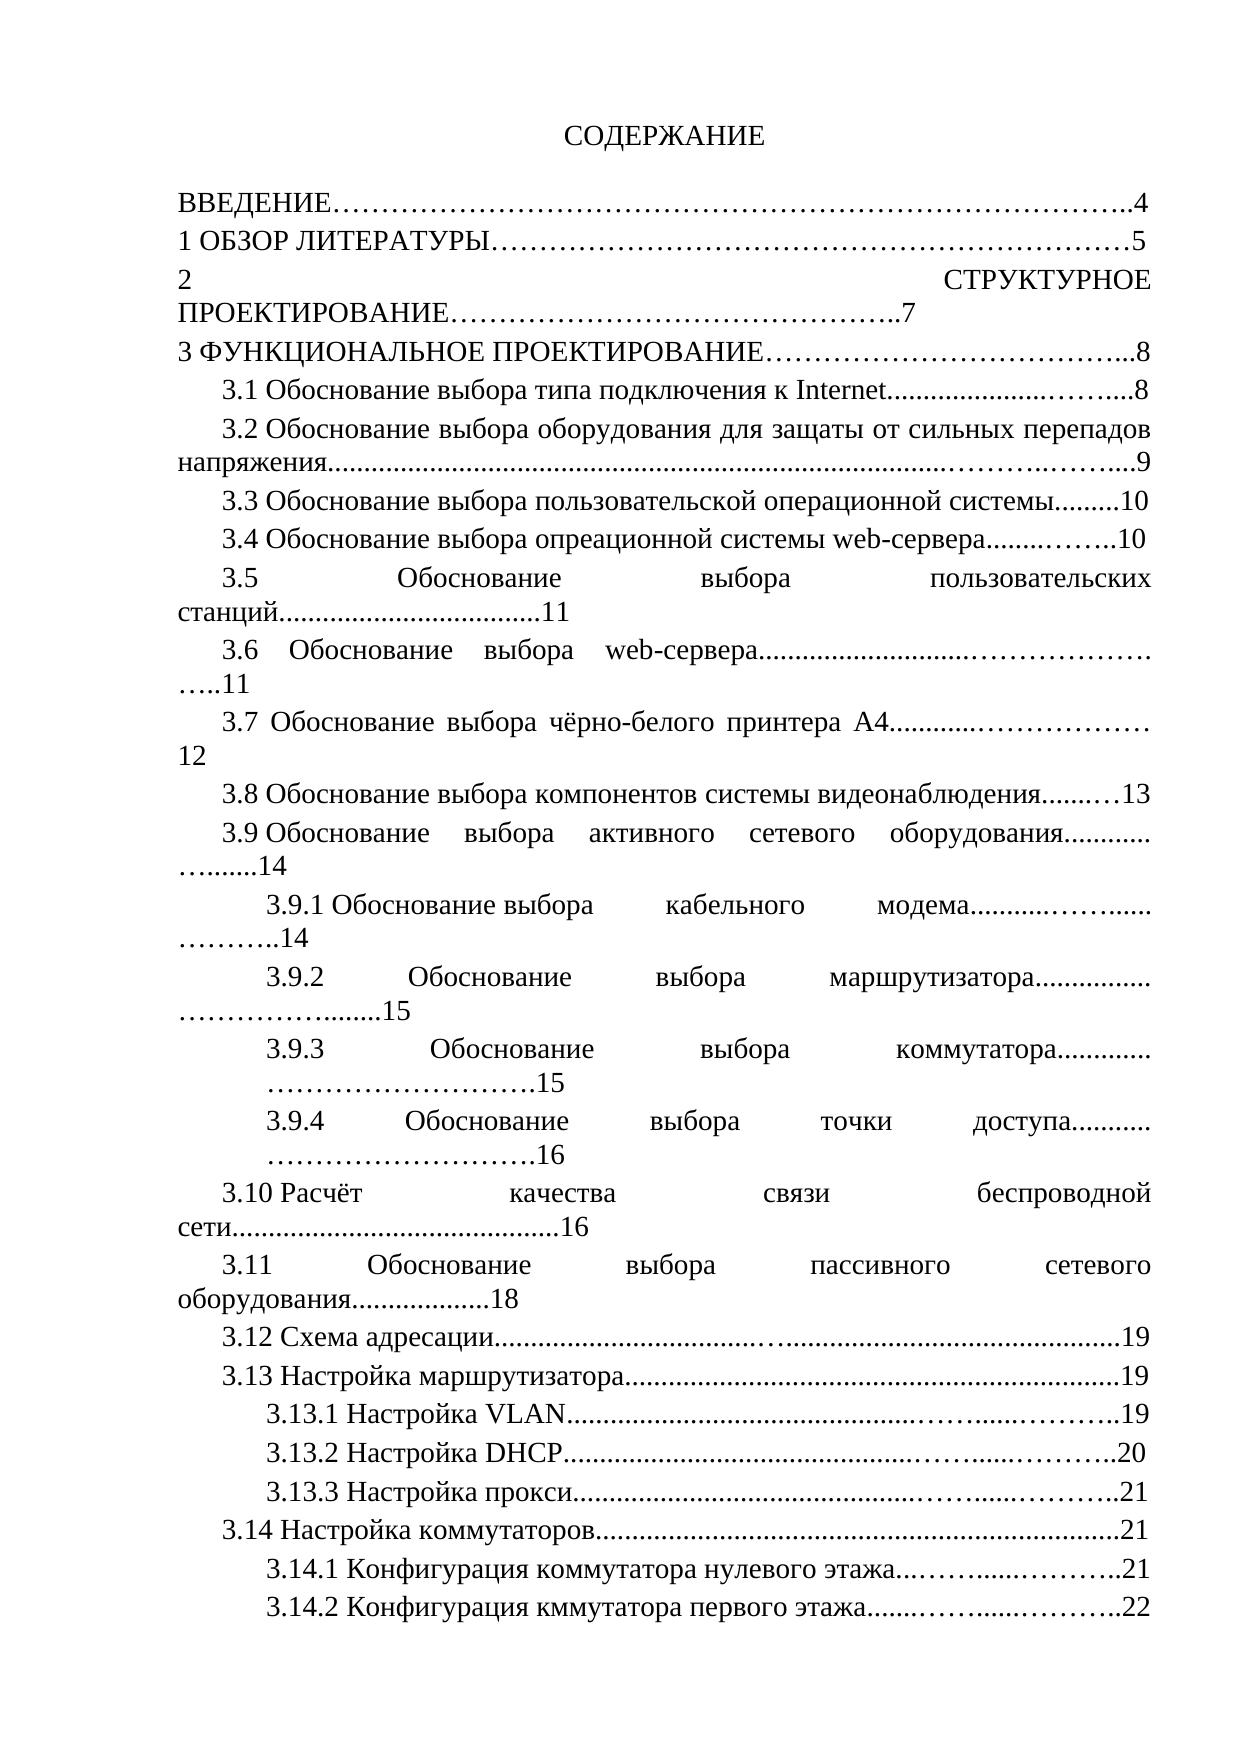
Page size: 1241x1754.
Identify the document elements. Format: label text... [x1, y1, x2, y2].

text 3.9.3 Обоснование выбора коммутатора.............……………………….15 [266, 1031, 1152, 1098]
text 3.9.4 Обоснование выбора точки доступа...........……………………….16 [266, 1103, 1152, 1170]
text 3.10 Расчёт качества связи беспроводной сети.............................................16 [177, 1175, 1152, 1242]
text ВВЕДЕНИЕ………………………………………………………………………..4 [177, 185, 1152, 218]
text 3.6 Обоснование выбора web-сервера.............................……………….…..11 [177, 632, 1152, 699]
text 3.7 Обоснование выбора чёрно-белого принтера А4............………………12 [177, 704, 1152, 771]
text 3.13.1 Настройка VLAN................................................……......………..19 [177, 1397, 1152, 1430]
text 3.9 Обоснование выбора активного сетевого оборудования............….......14 [177, 815, 1152, 882]
text 3.2 Обоснование выбора оборудования для защаты от сильных перепадов напряжения.....................................................................................………..……....9 [177, 411, 1152, 478]
text 3.9.2 Обоснование выбора маршрутизатора................……………........15 [177, 959, 1152, 1026]
text 3.1 Обоснование выбора типа подключения к Internet......................……....8 [177, 372, 1152, 406]
text 3.12 Схема адресации....................................…..............................................19 [177, 1319, 1152, 1353]
text 3 ФУНКЦИОНАЛЬНОЕ ПРОЕКТИРОВАНИЕ………………………………...8 [177, 334, 1152, 367]
text 3.11 Обоснование выбора пассивного сетевого оборудования...................18 [177, 1247, 1152, 1314]
text 3.14.1 Конфигурация коммутатора нулевого этажа...……......………..21 [177, 1551, 1152, 1584]
text 3.13.2 Настройка DHCP................................................……......………..20 [177, 1435, 1152, 1469]
subtitle СОДЕРЖАНИЕ [177, 118, 1152, 152]
text 2 СТРУКТУРНОЕ ПРОЕКТИРОВАНИЕ………………………………………..7 [177, 262, 1152, 329]
text 3.5 Обоснование выбора пользовательских станций....................................11 [177, 560, 1152, 627]
text 3.13.3 Настройка прокси...............................................……......………..21 [177, 1474, 1152, 1507]
text 3.3 Обоснование выбора пользовательской операционной системы.........10 [177, 483, 1152, 517]
text 3.8 Обоснование выбора компонентов системы видеонаблюдения.......…13 [177, 776, 1152, 810]
text 3.13 Настройка маршрутизатора....................................................................19 [177, 1358, 1152, 1392]
text 3.4 Обоснование выбора опреационной системы web-сервера........……..10 [177, 522, 1152, 555]
text 3.9.1 Обоснование выбора кабельного модема...........……......………..14 [177, 887, 1152, 954]
text 3.14 Настройка коммутаторов........................................................................21 [177, 1512, 1152, 1546]
text 1 ОБЗОР ЛИТЕРАТУРЫ…………………………………………………………5 [177, 223, 1152, 257]
text 3.14.2 Конфигурация кммутатора первого этажа.......……......………..22 [177, 1589, 1152, 1623]
